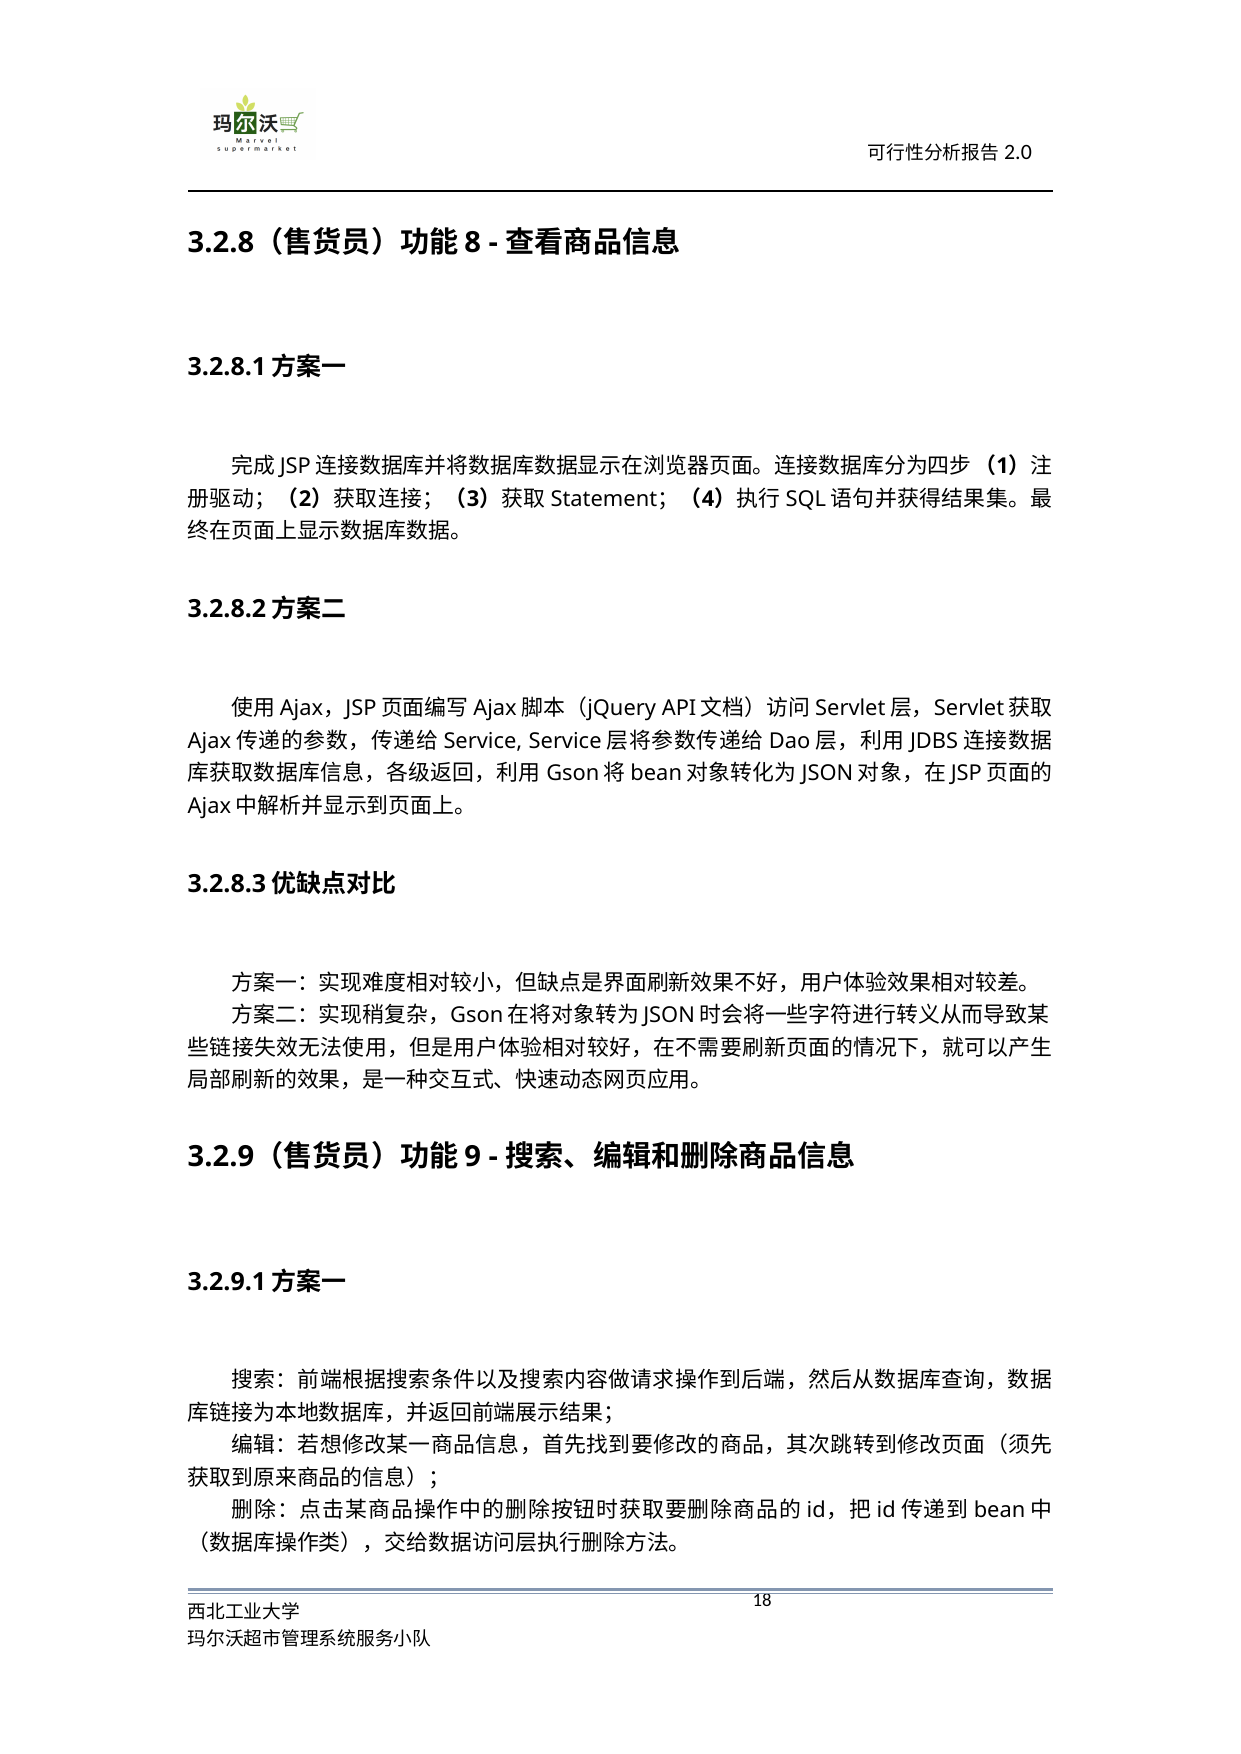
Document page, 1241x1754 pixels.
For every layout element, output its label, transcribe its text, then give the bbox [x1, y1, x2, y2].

text 搜索：前端根据搜索条件以及搜索内容做请求操作到后端，然后从数据库查询，数据库链接为本地数据库，并返回前端展示结果； [187, 1362, 1053, 1427]
text 完成JSP连接数据库并将数据库数据显示在浏览器页面。连接数据库分为四步（1）注册驱动；（2）获取连接；（3）获取Statement；（4）执行SQL语句并获得结果集。最终在页面上显示数据库数据。 [187, 448, 1053, 545]
subtitle 3.2.8.2方案二 [187, 574, 1053, 639]
subtitle 3.2.9（售货员）功能9 - 搜索、编辑和删除商品信息 [187, 1122, 1053, 1187]
subtitle 3.2.8（售货员）功能8 - 查看商品信息 [187, 207, 1053, 272]
subtitle 3.2.8.3优缺点对比 [187, 849, 1053, 914]
text 方案一：实现难度相对较小，但缺点是界面刷新效果不好，用户体验效果相对较差。 [231, 964, 1053, 997]
subtitle 3.2.9.1方案一 [187, 1247, 1053, 1312]
text 方案二：实现稍复杂，Gson在将对象转为JSON时会将一些字符进行转义从而导致某 [231, 997, 1053, 1029]
text 使用Ajax，JSP页面编写Ajax脚本（jQuery API文档）访问Servlet层，Servlet获取Ajax传递的参数，传递给Service, Service层将参数传递给Dao层，利用JDBS连接数据库获取数据库信息，各级返回，利用Gson将bean对象转化为JSON对象，在JSP页面的Ajax中解析并显示到页面上。 [187, 690, 1053, 820]
text 编辑：若想修改某一商品信息，首先找到要修改的商品，其次跳转到修改页面（须先获取到原来商品的信息）； [187, 1427, 1053, 1492]
subtitle 3.2.8.1方案一 [187, 332, 1053, 397]
picture [200, 88, 317, 160]
text 些链接失效无法使用，但是用户体验相对较好，在不需要刷新页面的情况下，就可以产生局部刷新的效果，是一种交互式、快速动态网页应用。 [187, 1029, 1053, 1094]
text 删除：点击某商品操作中的删除按钮时获取要删除商品的id，把id传递到bean中（数据库操作类），交给数据访问层执行删除方法。 [187, 1492, 1053, 1557]
